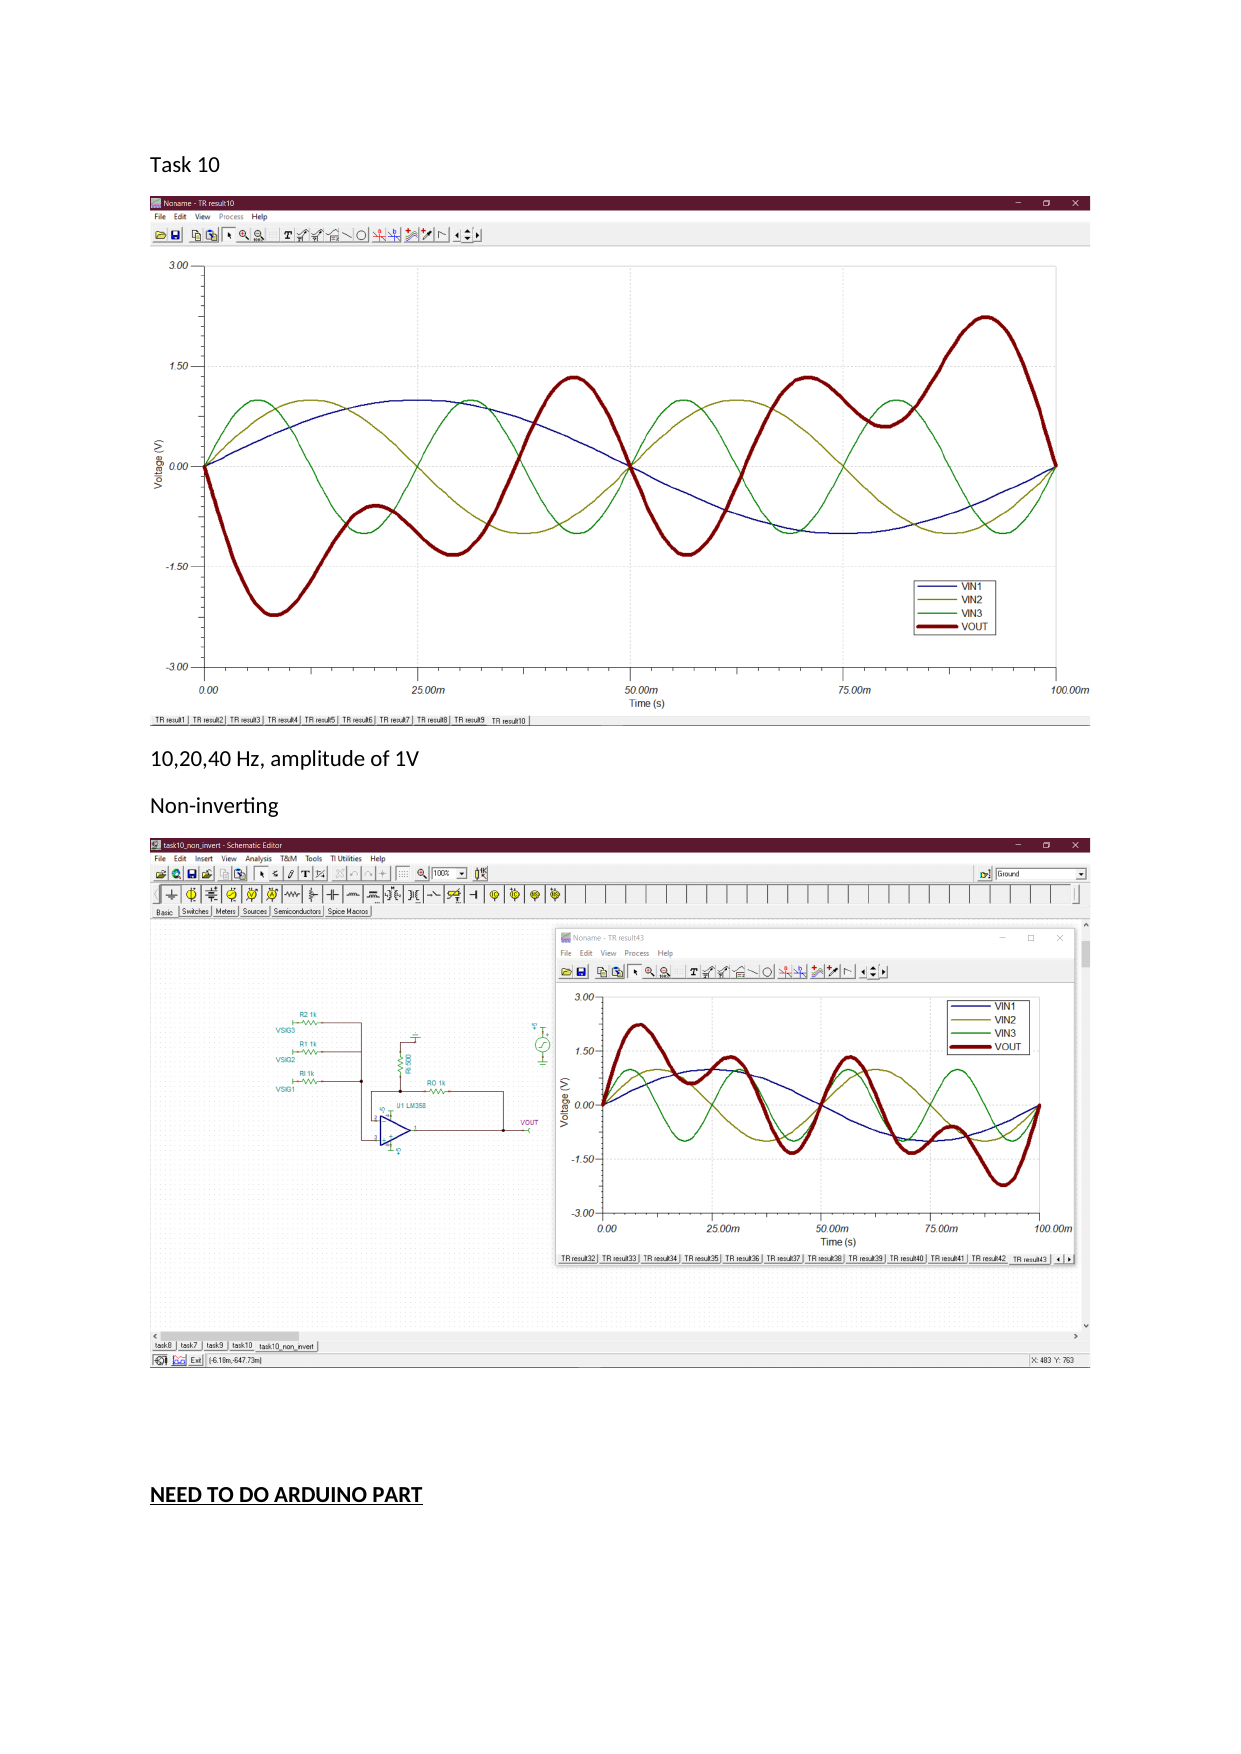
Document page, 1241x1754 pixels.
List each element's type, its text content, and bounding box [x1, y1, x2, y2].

picture [150, 838, 1091, 1368]
text 10,20,40 Hz, amplitude of 1V [150, 744, 1090, 773]
text Task 10 [150, 150, 1090, 178]
text NEED TO DO ARDUINO PART [150, 1480, 1090, 1508]
picture [150, 196, 1091, 726]
text Non-inverting [150, 791, 1090, 819]
